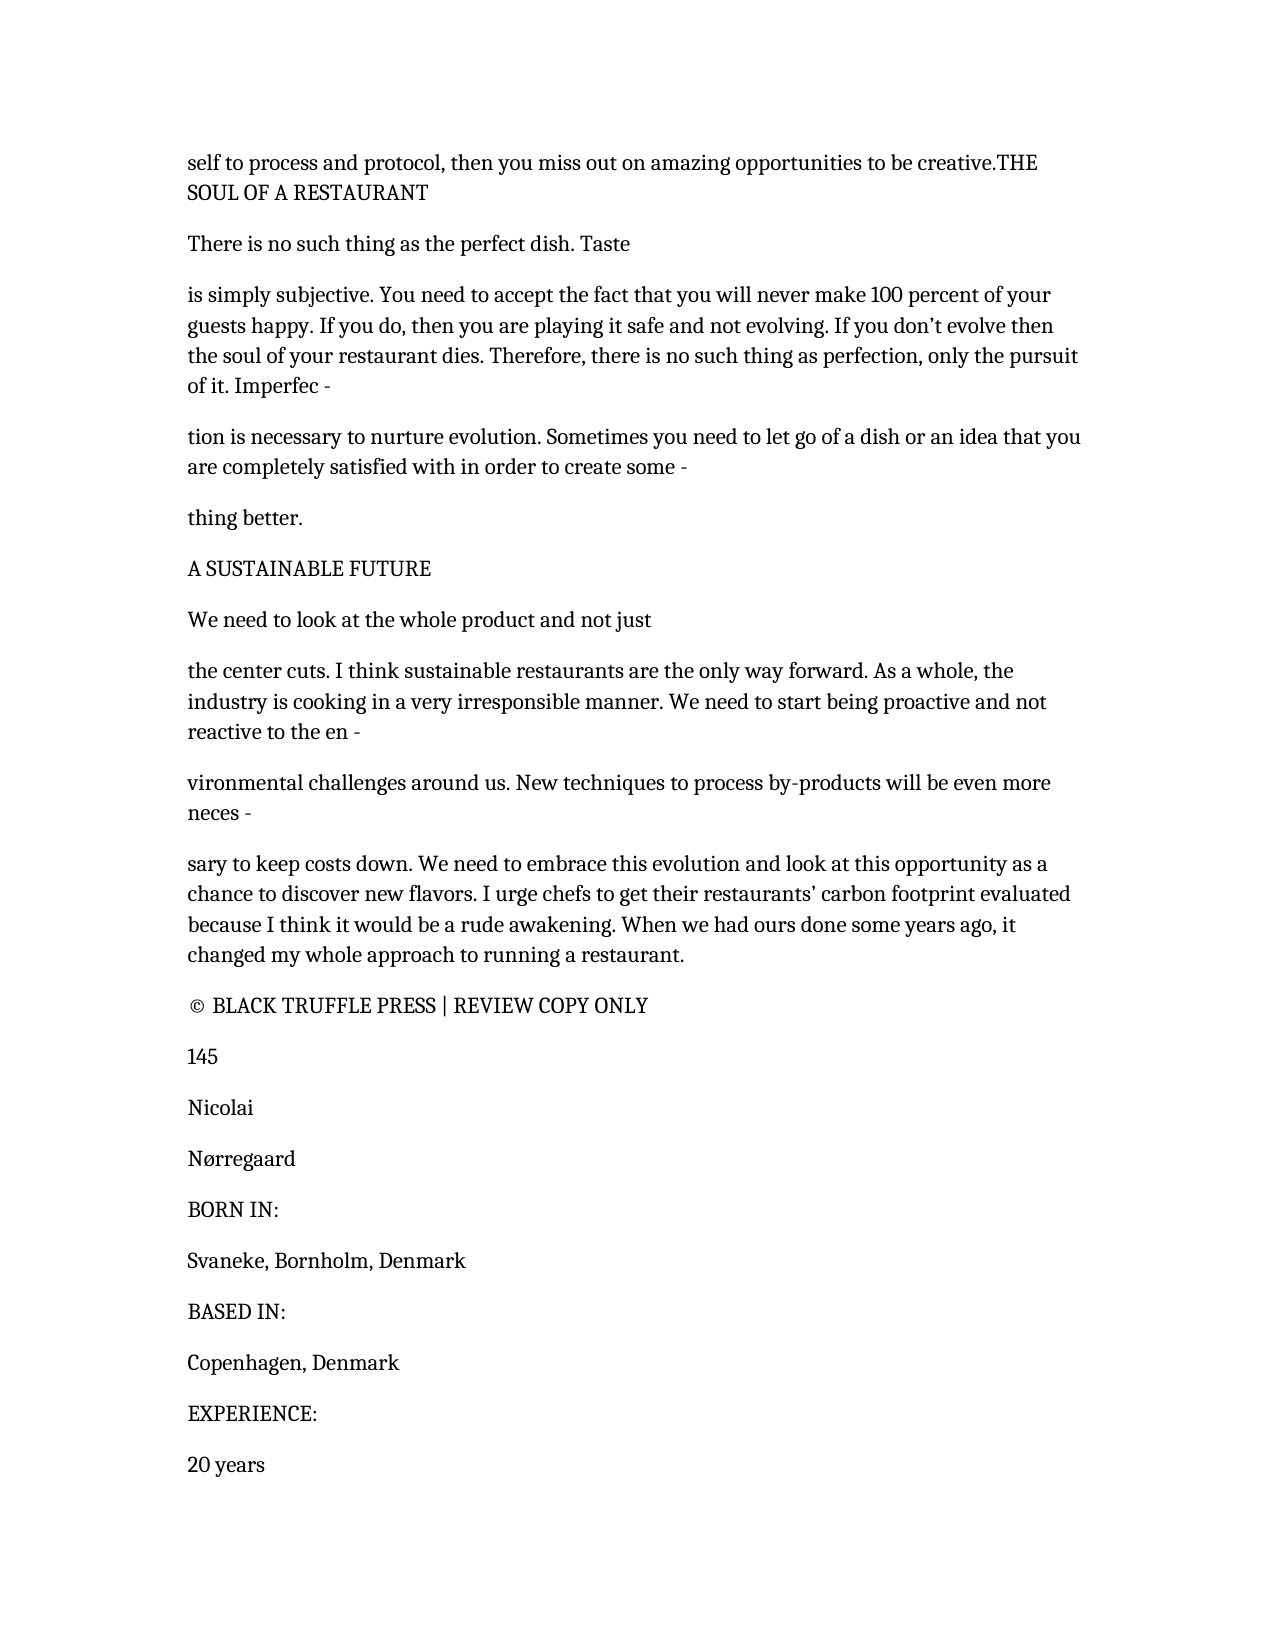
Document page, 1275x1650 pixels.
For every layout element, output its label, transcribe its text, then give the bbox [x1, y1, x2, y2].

text the center cuts. I think sustainable restaurants are the only way forward. As a whole, the industry is cooking in a very irresponsible manner. We need to start being proactive and not reactive to the en - [187, 658, 1087, 745]
text self to process and protocol, then you miss out on amazing opportunities to be creative.THE SOUL OF A RESTAURANT [187, 150, 1087, 207]
text A SUSTAINABLE FUTURE [187, 556, 1087, 583]
text sary to keep costs down. We need to embrace this evolution and look at this opportunity as a chance to discover new flavors. I urge chefs to get their restaurants’ carbon footprint evaluated because I think it would be a rude awakening. When we had ours done some years ago, it changed my whole approach to running a restaurant. [187, 851, 1087, 968]
text BASED IN: [187, 1299, 1087, 1325]
text There is no such thing as the perfect dish. Taste [187, 231, 1087, 258]
text © BLACK TRUFFLE PRESS | REVIEW COPY ONLY [187, 993, 1087, 1019]
text 145 [187, 1044, 1087, 1070]
text Copenhagen, Denmark [187, 1350, 1087, 1376]
text Nicolai [187, 1095, 1087, 1121]
text BORN IN: [187, 1197, 1087, 1223]
text Svaneke, Bornholm, Denmark [187, 1248, 1087, 1274]
text vironmental challenges around us. New techniques to process by-products will be even more neces - [187, 770, 1087, 826]
text EXPERIENCE: [187, 1401, 1087, 1427]
text is simply subjective. You need to accept the fact that you will never make 100 percent of your guests happy. If you do, then you are playing it safe and not evolving. If you don’t evolve then the soul of your restaurant dies. Therefore, there is no such thing as perfection, only the pursuit of it. Imperfec - [187, 282, 1087, 399]
text 20 years [187, 1452, 1087, 1478]
text We need to look at the whole product and not just [187, 607, 1087, 634]
text tion is necessary to nurture evolution. Sometimes you need to let go of a dish or an idea that you are completely satisfied with in order to create some - [187, 424, 1087, 481]
text thing better. [187, 505, 1087, 532]
text Nørregaard [187, 1146, 1087, 1172]
